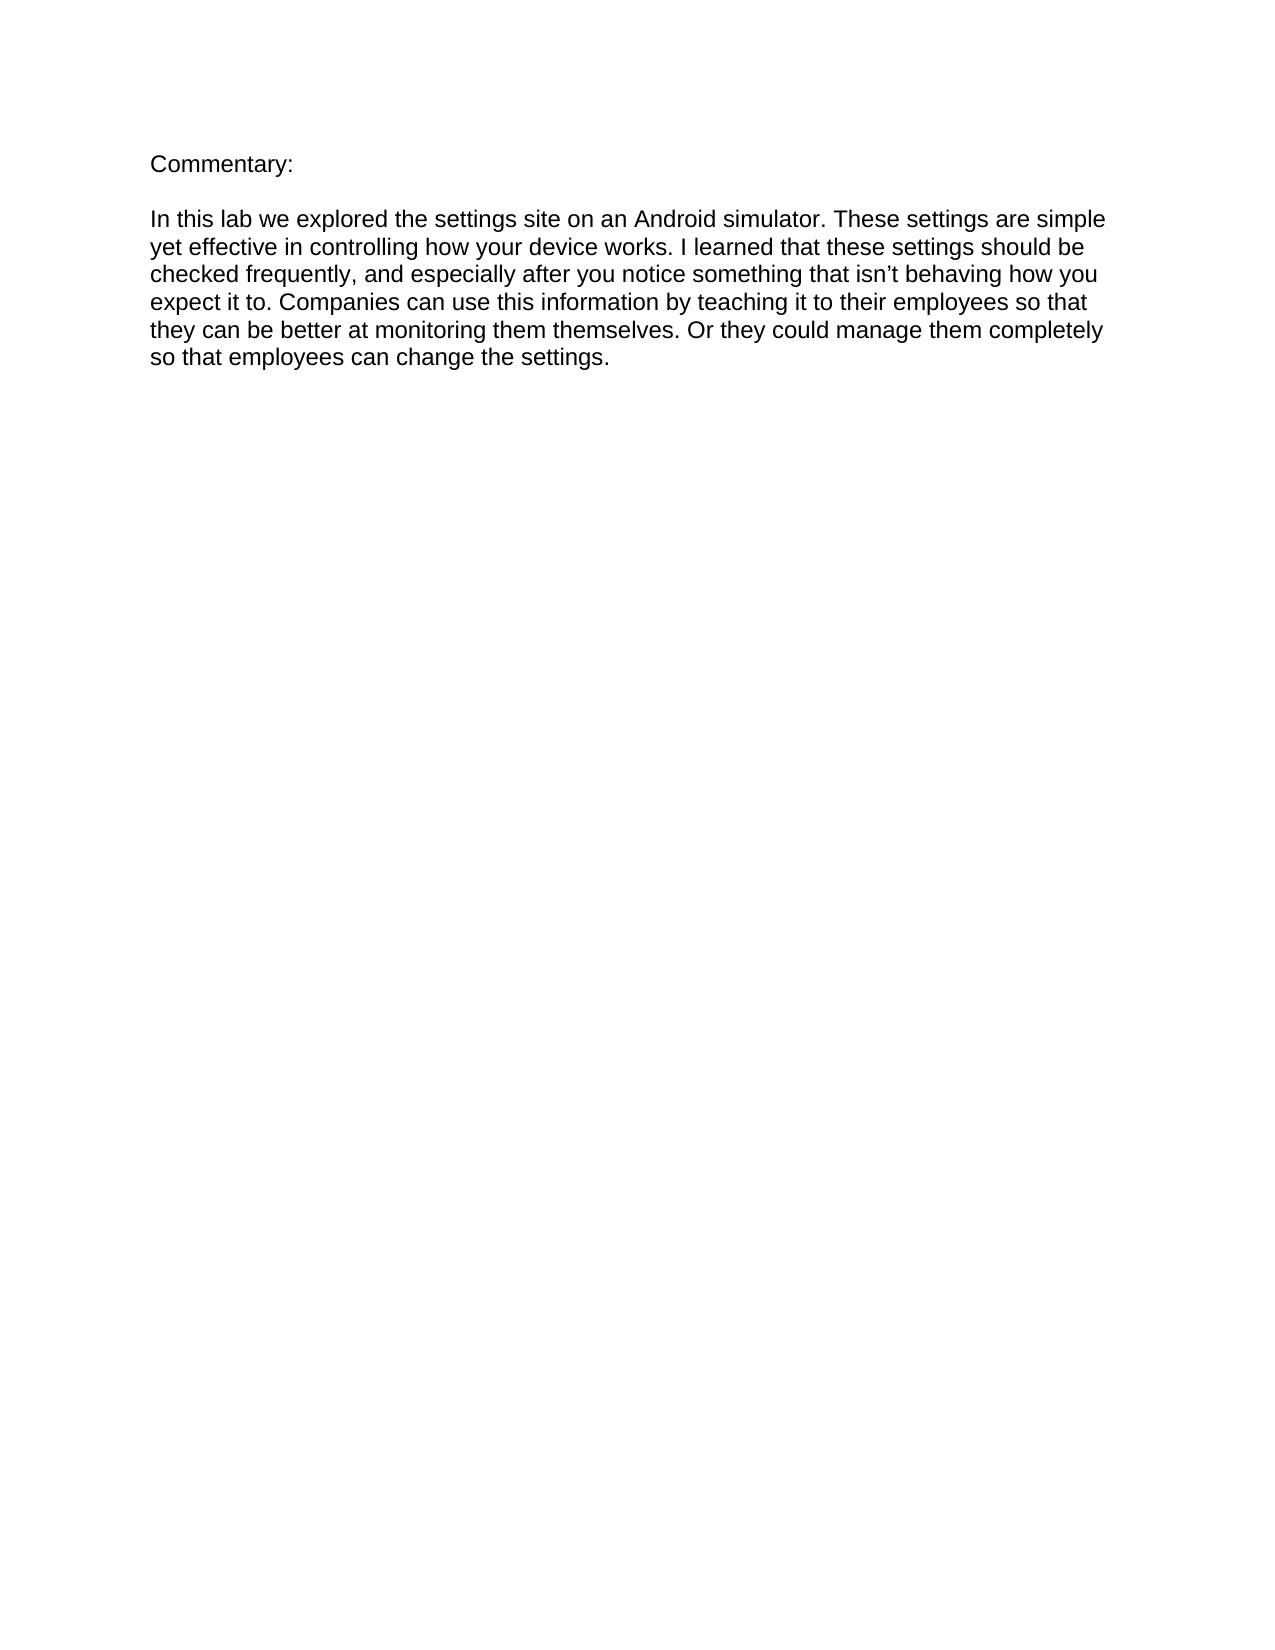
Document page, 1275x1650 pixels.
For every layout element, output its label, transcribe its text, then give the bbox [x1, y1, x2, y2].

text Commentary: [150, 150, 1125, 178]
text In this lab we explored the settings site on an Android simulator. These settings are simple yet effective in controlling how your device works. I learned that these settings should be checked frequently, and especially after you notice something that isn’t behaving how you expect it to. Companies can use this information by teaching it to their employees so that they can be better at monitoring them themselves. Or they could manage them completely so that employees can change the settings. [150, 205, 1125, 371]
